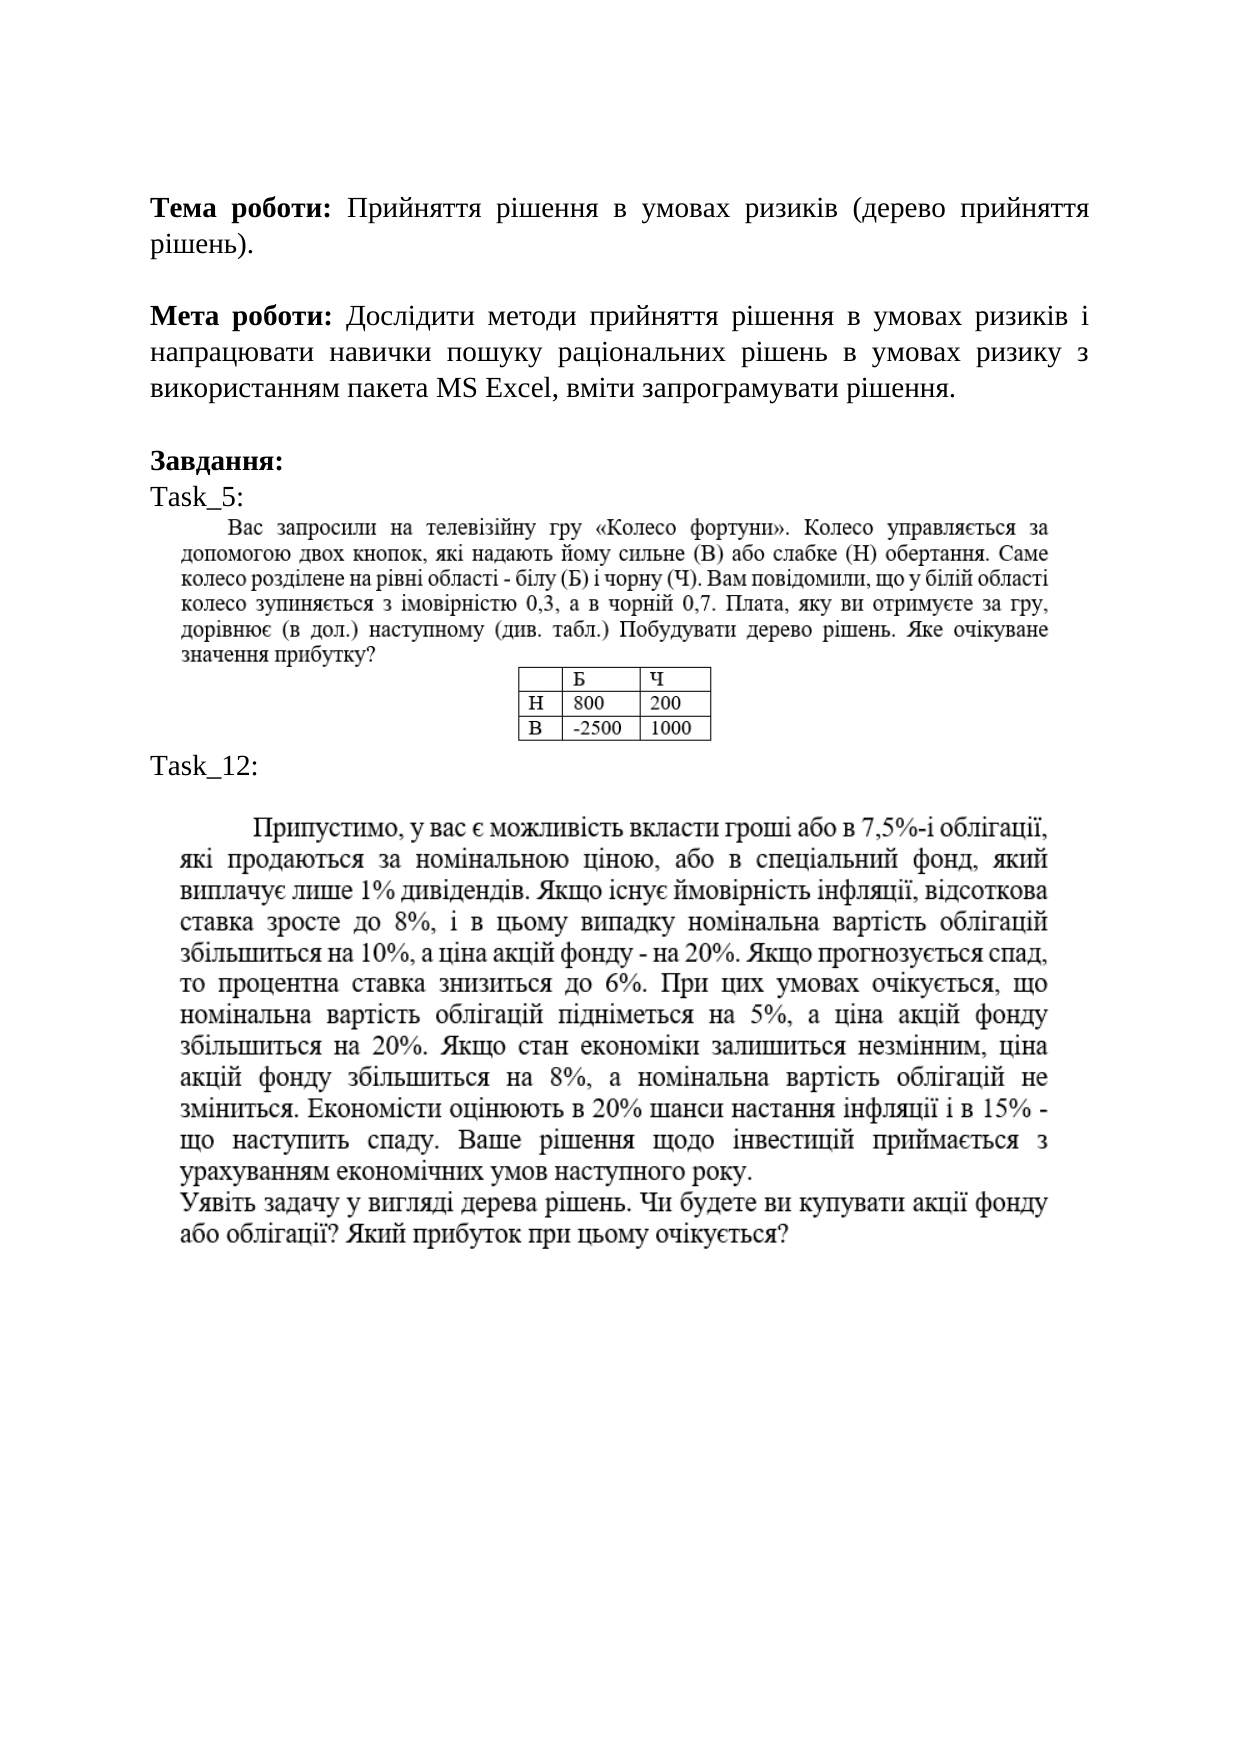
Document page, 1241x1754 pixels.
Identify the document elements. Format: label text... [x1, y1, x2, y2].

text Мета роботи: Дослідити методи прийняття рішення в умовах ризиків і напрацювати навички пошуку раціональних рішень в умовах ризику з використанням пакета MS Excel, вміти запрограмувати рішення. [150, 298, 1090, 404]
text Task_5: [150, 479, 1090, 512]
text Тема роботи: Прийняття рішення в умовах ризиків (дерево прийняття рішень). [150, 190, 1090, 259]
text Завдання: [150, 443, 1090, 476]
picture [150, 515, 1091, 747]
text Task_12: [150, 748, 1090, 812]
picture [150, 814, 1069, 1254]
